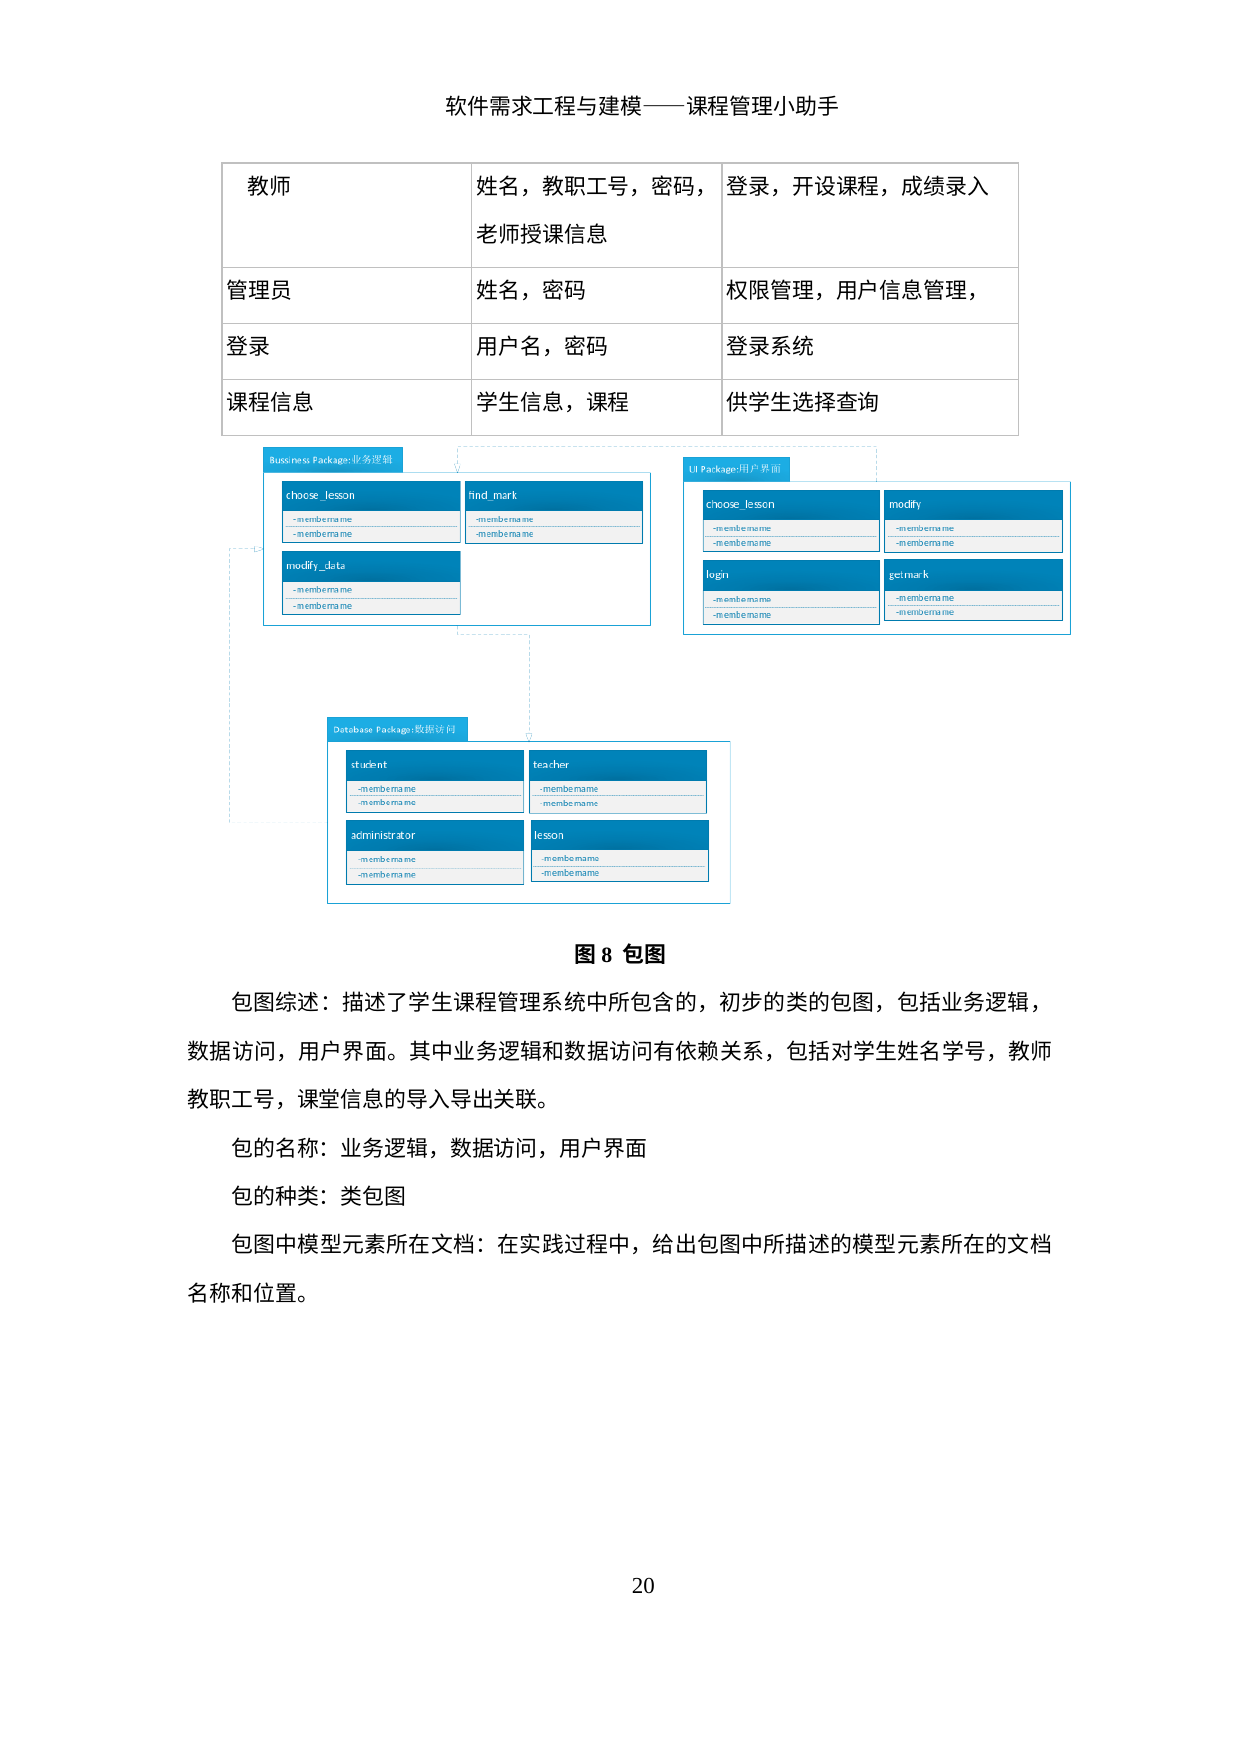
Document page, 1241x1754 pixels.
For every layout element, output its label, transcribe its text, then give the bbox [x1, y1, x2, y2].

table_cell 课程信息 [223, 380, 471, 434]
table_cell 供学生选择查询 [723, 380, 1018, 434]
text 包图综述：描述了学生课程管理系统中所包含的，初步的类的包图，包括业务逻辑，数据访问，用户界面。其中业务逻辑和数据访问有依赖关系，包括对学生姓名学号，教师教职工号，课堂信息的导入导出关联。 [187, 984, 1053, 1114]
table_cell 管理员 [223, 268, 471, 323]
table_cell 登录系统 [723, 324, 1018, 379]
text 包的名称：业务逻辑，数据访问，用户界面 [187, 1130, 1053, 1163]
table_cell 教师 [223, 164, 471, 267]
table_cell 用户名，密码 [472, 324, 721, 379]
table_cell 登录 [223, 324, 471, 379]
table_cell 姓名，教职工号，密码，老师授课信息 [472, 164, 721, 267]
text 图 8 包图 [187, 936, 1053, 969]
text 包图中模型元素所在文档：在实践过程中，给出包图中所描述的模型元素所在的文档名称和位置。 [187, 1227, 1053, 1308]
text 包的种类：类包图 [187, 1179, 1053, 1211]
table_cell 登录，开设课程，成绩录入 [723, 164, 1018, 267]
table_cell 学生信息，课程 [472, 380, 721, 434]
table_cell 姓名，密码 [472, 268, 721, 323]
table_cell 权限管理，用户信息管理， [723, 268, 1018, 323]
